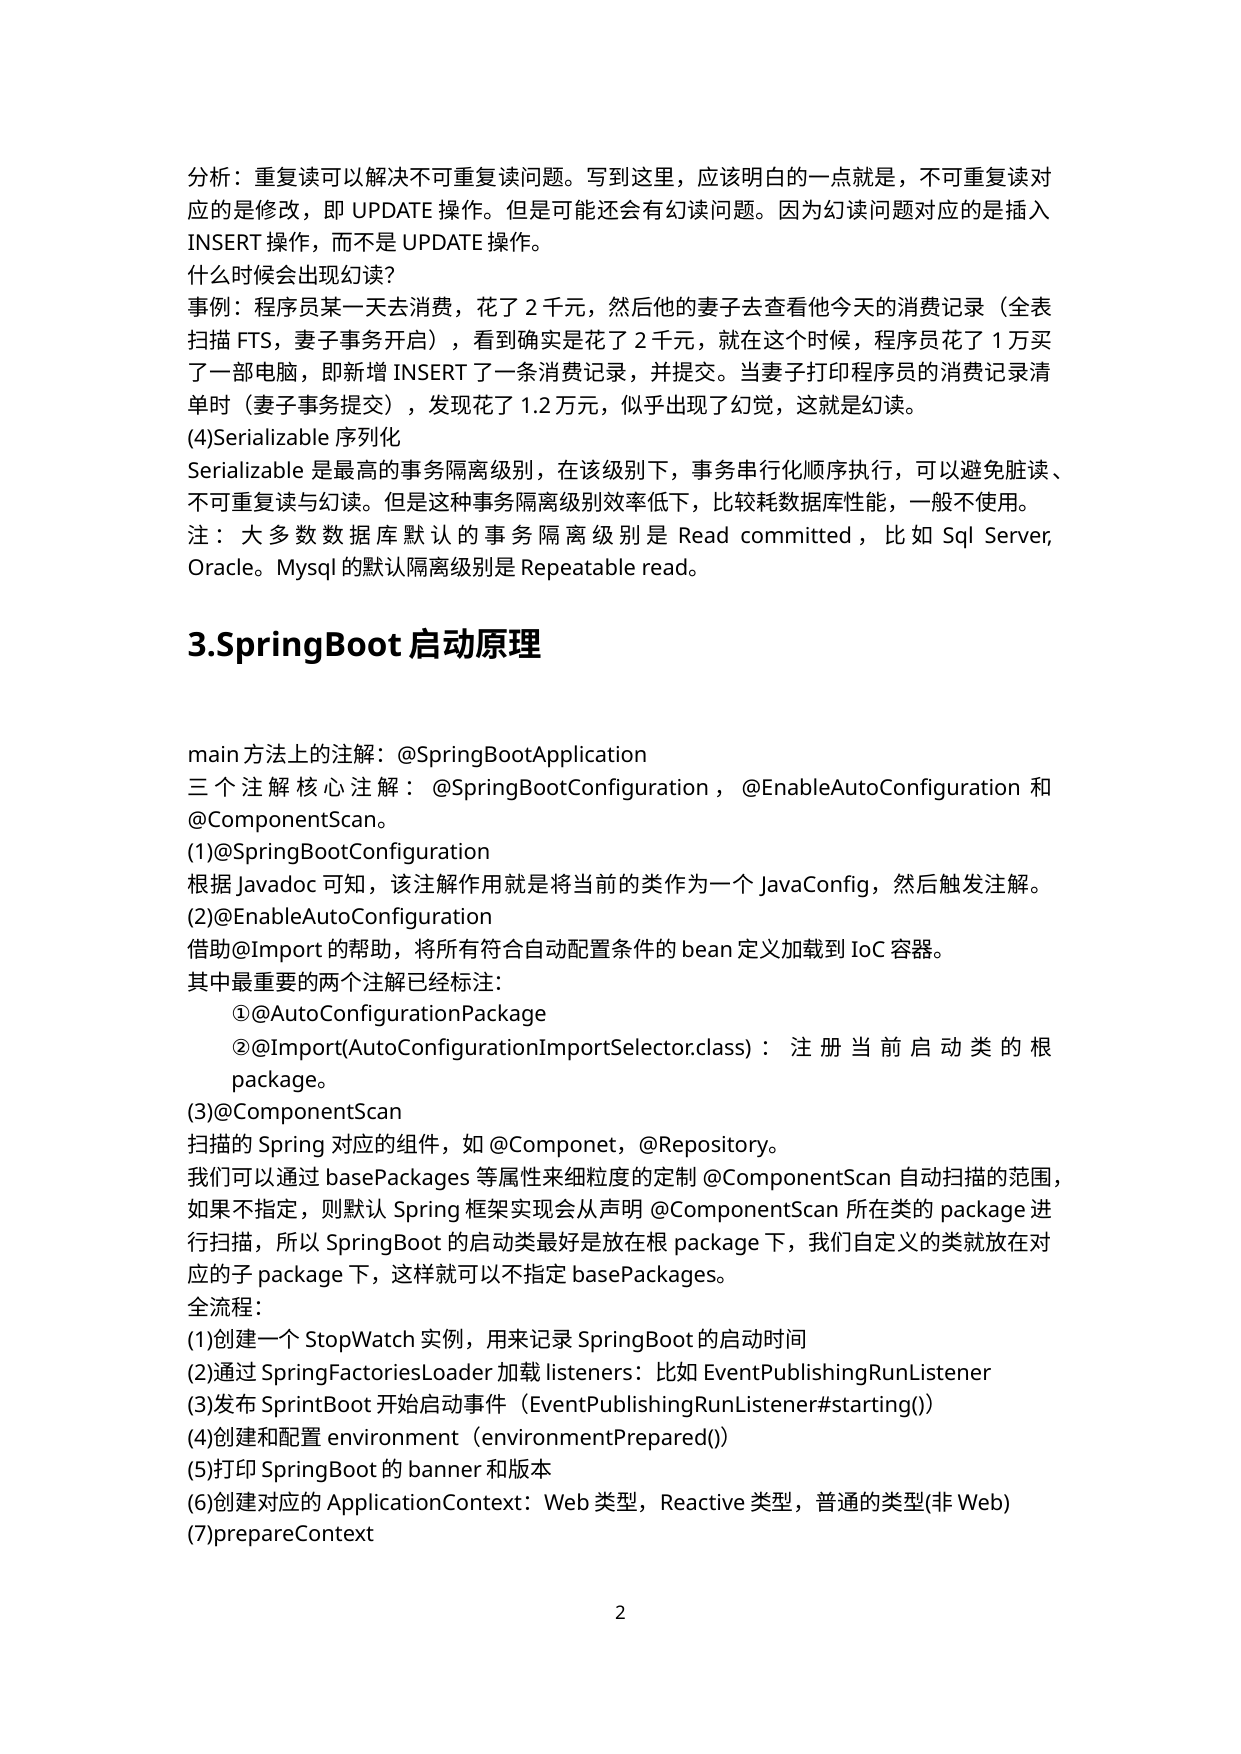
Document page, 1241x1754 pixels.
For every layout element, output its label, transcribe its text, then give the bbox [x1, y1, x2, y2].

text 借助@Import的帮助，将所有符合自动配置条件的bean定义加载到IoC容器。 [187, 932, 1053, 964]
text (7)prepareContext [187, 1517, 1053, 1549]
text 注：大多数数据库默认的事务隔离级别是Read committed，比如Sql Server, Oracle。Mysql的默认隔离级别是Repeatable read。 [187, 517, 1053, 582]
text 事例：程序员某一天去消费，花了2千元，然后他的妻子去查看他今天的消费记录（全表扫描FTS，妻子事务开启），看到确实是花了2千元，就在这个时候，程序员花了1万买了一部电脑，即新增INSERT了一条消费记录，并提交。当妻子打印程序员的消费记录清单时（妻子事务提交），发现花了1.2万元，似乎出现了幻觉，这就是幻读。 [187, 290, 1053, 420]
text ①@AutoConfigurationPackage [187, 997, 1053, 1029]
subtitle 3.SpringBoot启动原理 [187, 609, 1053, 674]
text 分析：重复读可以解决不可重复读问题。写到这里，应该明白的一点就是，不可重复读对应的是修改，即UPDATE操作。但是可能还会有幻读问题。因为幻读问题对应的是插入INSERT操作，而不是UPDATE操作。 [187, 160, 1053, 257]
text (4)Serializable 序列化 [187, 420, 1053, 452]
text (6)创建对应的ApplicationContext：Web类型，Reactive类型，普通的类型(非Web) [187, 1484, 1053, 1517]
text (4)创建和配置environment（environmentPrepared()） [187, 1419, 1053, 1452]
text Serializable 是最高的事务隔离级别，在该级别下，事务串行化顺序执行，可以避免脏读、不可重复读与幻读。但是这种事务隔离级别效率低下，比较耗数据库性能，一般不使用。 [187, 452, 1053, 517]
list ②@Import(AutoConfigurationImportSelector.class)：注册当前启动类的根package。 [231, 1029, 1053, 1094]
text main方法上的注解：@SpringBootApplication [187, 737, 1053, 769]
text 什么时候会出现幻读？ [187, 257, 1053, 290]
text 全流程： [187, 1289, 1053, 1322]
text 其中最重要的两个注解已经标注： [187, 964, 1053, 997]
text 三个注解核心注解：@SpringBootConfiguration，@EnableAutoConfiguration和@ComponentScan。 [187, 769, 1053, 834]
text (2)通过SpringFactoriesLoader加载listeners：比如EventPublishingRunListener [187, 1354, 1053, 1387]
text 根据Javadoc可知，该注解作用就是将当前的类作为一个JavaConfig，然后触发注解。(2)@EnableAutoConfiguration [187, 867, 1053, 932]
text (3)@ComponentScan [187, 1094, 1053, 1127]
text (1)@SpringBootConfiguration [187, 834, 1053, 867]
text 扫描的 Spring 对应的组件，如 @Componet，@Repository。 [187, 1127, 1053, 1159]
text (5)打印SpringBoot的banner和版本 [187, 1452, 1053, 1484]
text (3)发布SprintBoot开始启动事件（EventPublishingRunListener#starting()） [187, 1387, 1053, 1419]
text 我们可以通过 basePackages 等属性来细粒度的定制 @ComponentScan 自动扫描的范围，如果不指定，则默认Spring框架实现会从声明 @ComponentScan 所在类的package进行扫描，所以 SpringBoot 的启动类最好是放在根package下，我们自定义的类就放在对应的子package下，这样就可以不指定 basePackages。 [187, 1159, 1053, 1289]
text (1)创建一个StopWatch实例，用来记录SpringBoot的启动时间 [187, 1322, 1053, 1354]
